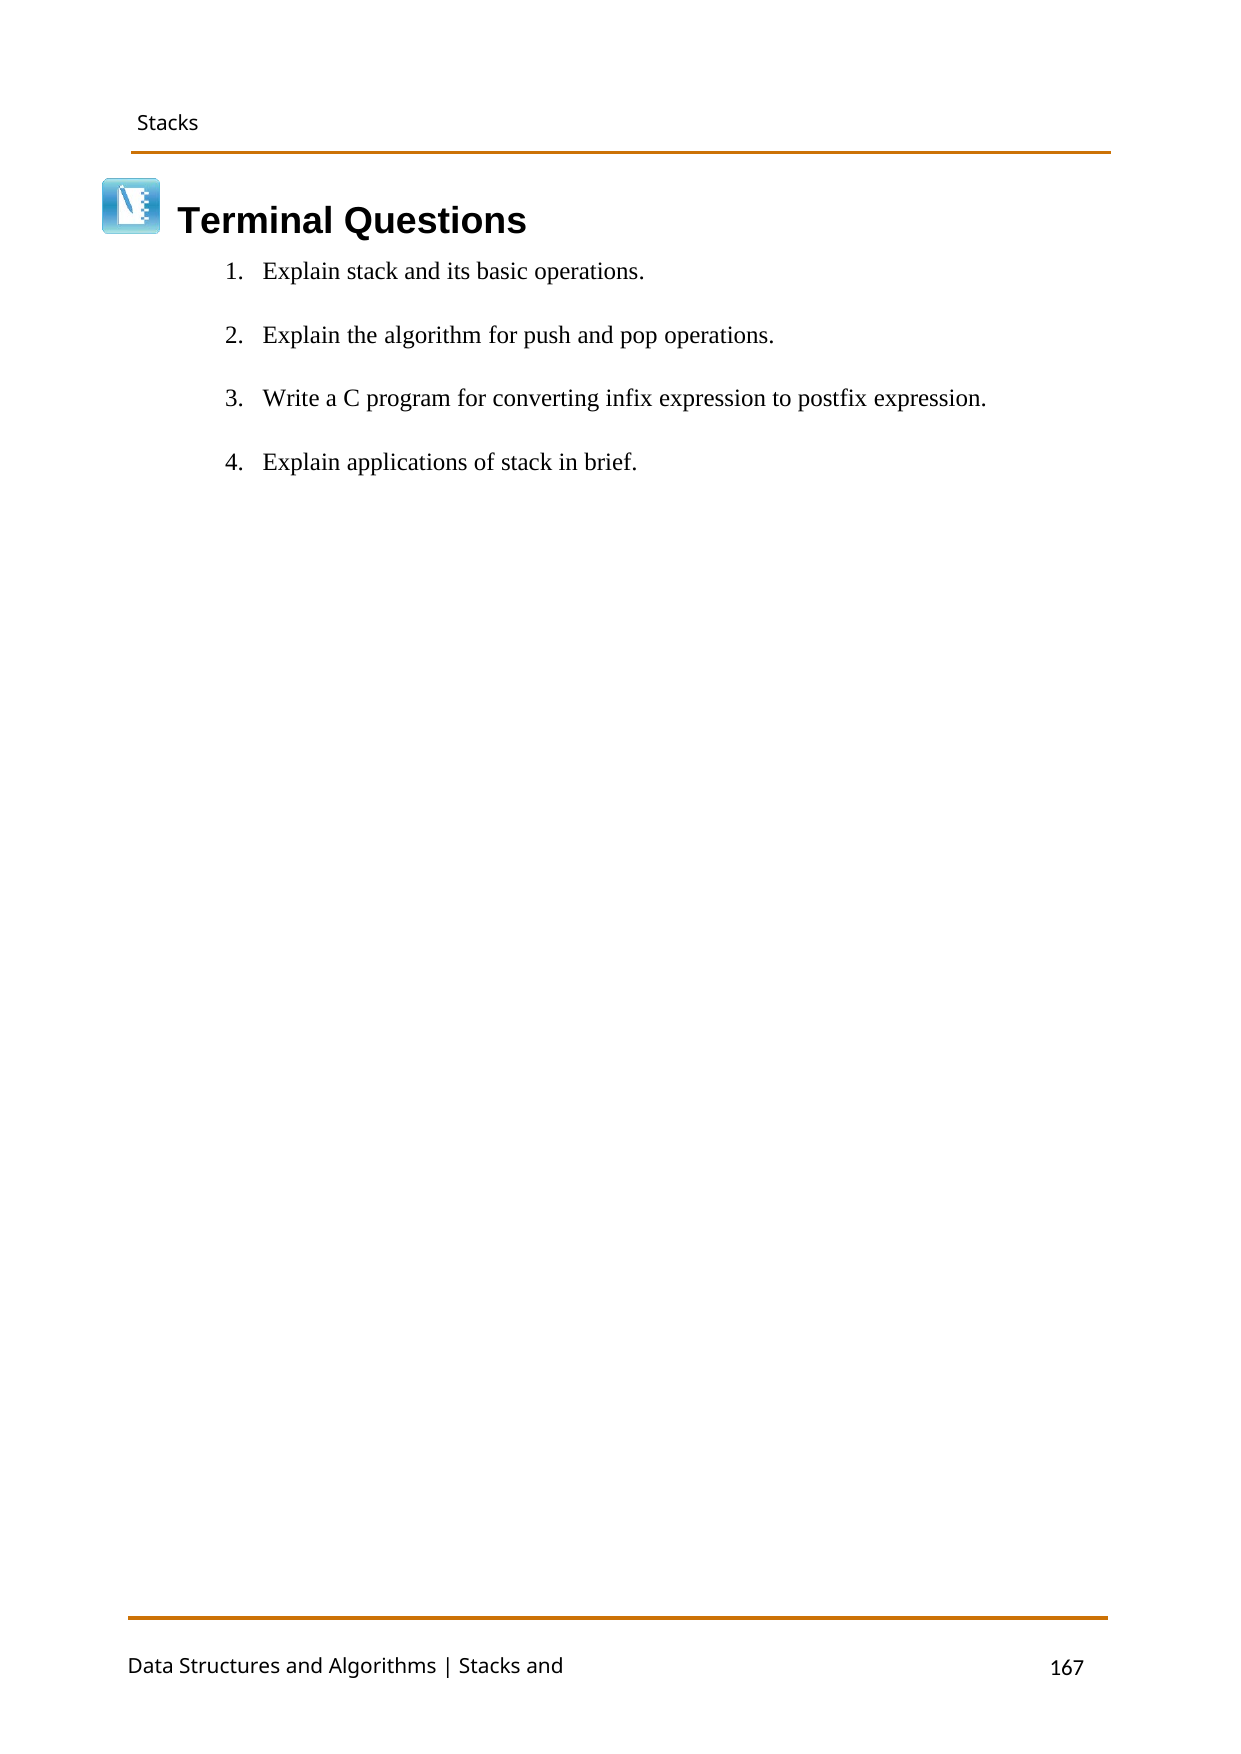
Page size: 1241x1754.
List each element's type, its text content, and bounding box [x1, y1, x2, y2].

text Terminal Questions [102, 178, 1167, 241]
picture [102, 178, 160, 234]
list Explain the algorithm for push and pop operations. [225, 320, 1167, 348]
list Explain stack and its basic operations. [225, 256, 1167, 285]
list Write a C program for converting infix expression to postfix expression. [225, 383, 1167, 412]
list Explain applications of stack in brief. [225, 447, 1167, 476]
